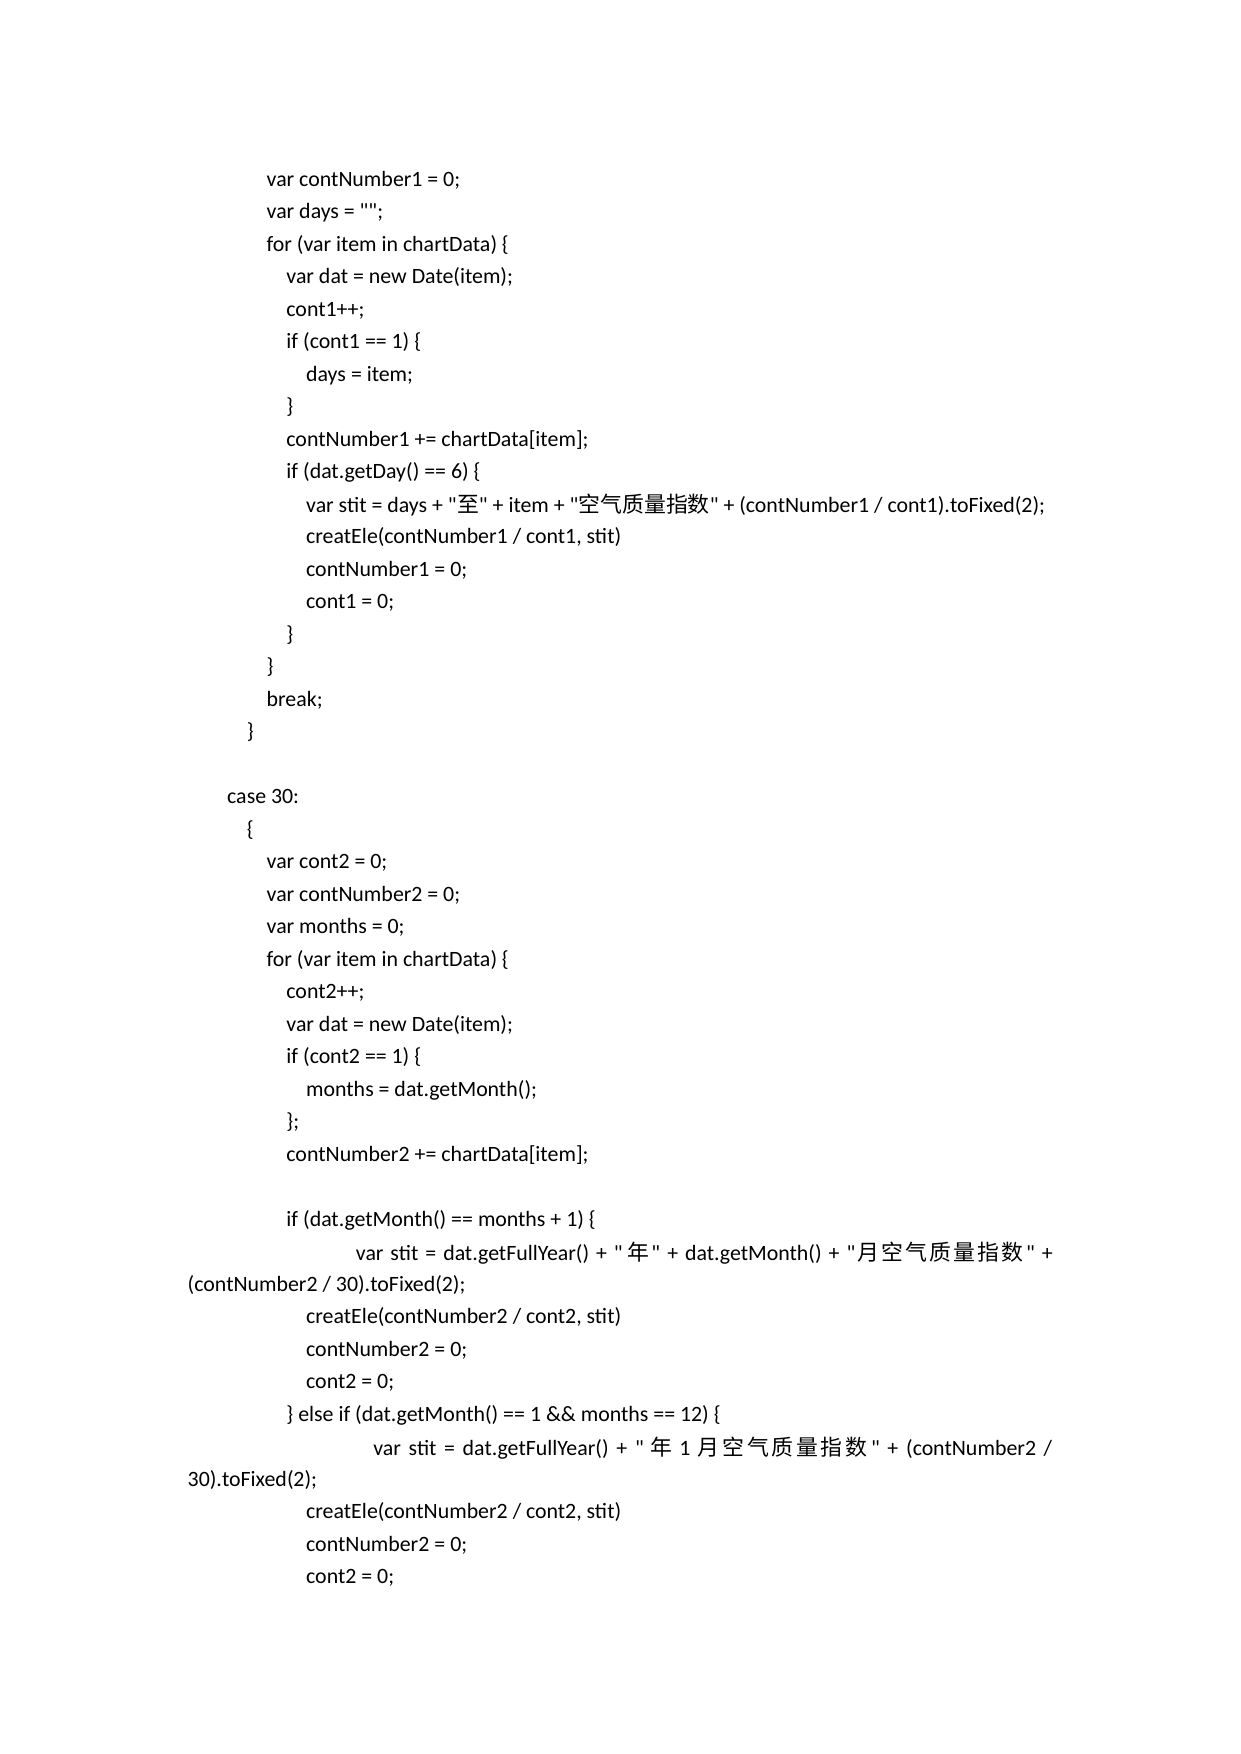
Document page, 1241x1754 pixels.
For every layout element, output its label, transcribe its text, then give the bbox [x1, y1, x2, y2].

text days = item; [187, 357, 1053, 389]
text if (cont1 == 1) { [187, 324, 1053, 357]
text break; [187, 682, 1053, 714]
text { [187, 812, 1053, 844]
text }; [187, 1104, 1053, 1137]
text contNumber1 = 0; [187, 552, 1053, 584]
text contNumber2 = 0; [187, 1527, 1053, 1559]
text months = dat.getMonth(); [187, 1072, 1053, 1104]
text cont2 = 0; [187, 1364, 1053, 1397]
text var dat = new Date(item); [187, 1007, 1053, 1039]
text var dat = new Date(item); [187, 259, 1053, 292]
text case 30: [187, 779, 1053, 812]
text cont2++; [187, 974, 1053, 1007]
text for (var item in chartData) { [187, 942, 1053, 974]
text if (dat.getDay() == 6) { [187, 454, 1053, 487]
text } [187, 617, 1053, 649]
text contNumber1 += chartData[item]; [187, 422, 1053, 454]
text } [187, 649, 1053, 682]
text var contNumber2 = 0; [187, 877, 1053, 909]
text cont2 = 0; [187, 1559, 1053, 1592]
text var stit = dat.getFullYear() + "年" + dat.getMonth() + "月空气质量指数" + (contNumber2 / 30).toFixed(2); [187, 1234, 1053, 1299]
text var days = ""; [187, 194, 1053, 227]
text contNumber2 += chartData[item]; [187, 1137, 1053, 1169]
text creatEle(contNumber1 / cont1, stit) [187, 519, 1053, 552]
text if (dat.getMonth() == months + 1) { [187, 1202, 1053, 1234]
text creatEle(contNumber2 / cont2, stit) [187, 1299, 1053, 1332]
text var stit = dat.getFullYear() + "年1月空气质量指数" + (contNumber2 / 30).toFixed(2); [187, 1429, 1053, 1494]
text } [187, 714, 1053, 747]
text } [187, 389, 1053, 422]
text var stit = days + "至" + item + "空气质量指数" + (contNumber1 / cont1).toFixed(2); [187, 487, 1053, 519]
text var cont2 = 0; [187, 844, 1053, 877]
text var months = 0; [187, 909, 1053, 942]
text cont1++; [187, 292, 1053, 324]
text contNumber2 = 0; [187, 1332, 1053, 1364]
text creatEle(contNumber2 / cont2, stit) [187, 1494, 1053, 1527]
text if (cont2 == 1) { [187, 1039, 1053, 1072]
text var contNumber1 = 0; [187, 162, 1053, 194]
text } else if (dat.getMonth() == 1 && months == 12) { [187, 1397, 1053, 1429]
text cont1 = 0; [187, 584, 1053, 617]
text for (var item in chartData) { [187, 227, 1053, 259]
